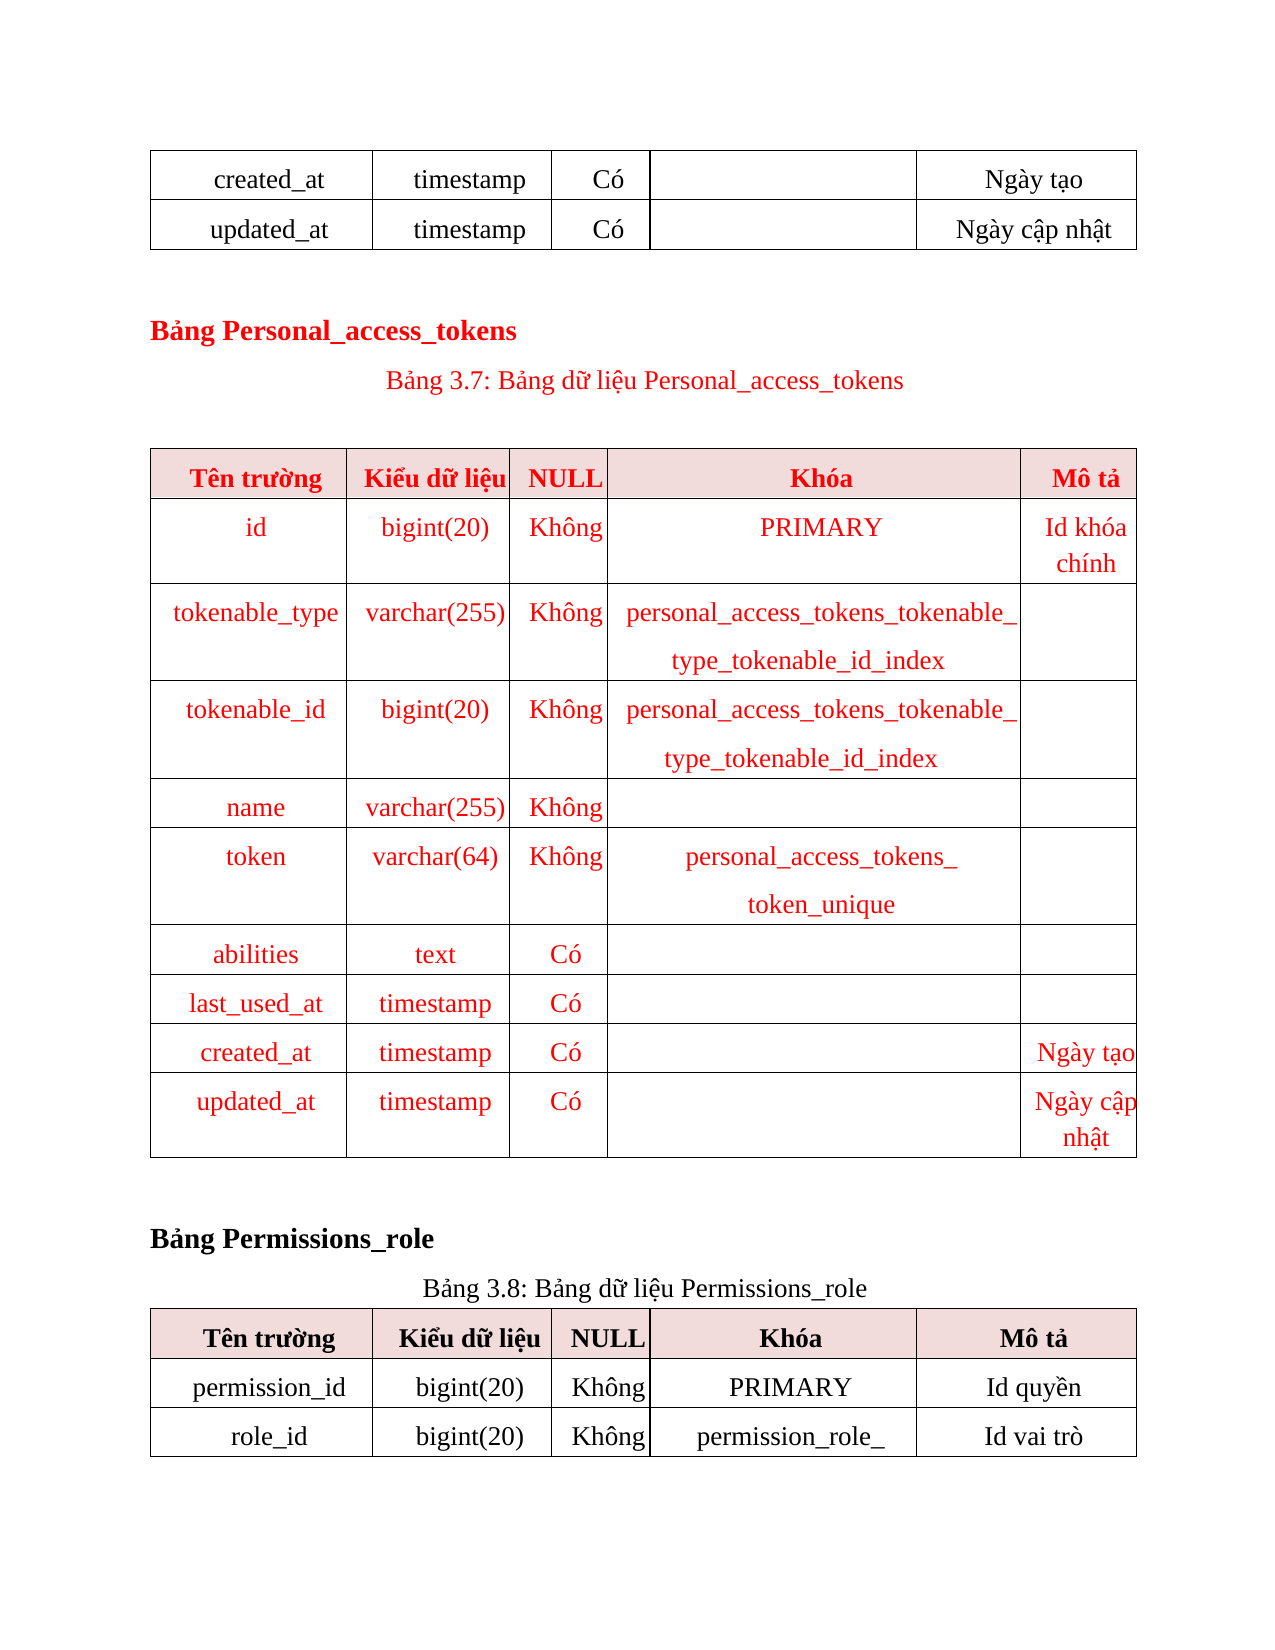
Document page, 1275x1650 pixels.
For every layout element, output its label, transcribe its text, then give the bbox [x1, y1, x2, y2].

table_header Tên trường [151, 1309, 372, 1358]
table_cell PRIMARY [608, 499, 1020, 582]
table_cell personal_access_tokens_ token_unique [608, 828, 1020, 924]
table_header Kiểu dữ liệu [373, 1309, 551, 1358]
table_header Mô tả [1021, 449, 1136, 497]
table_header Kiểu dữ liệu [347, 449, 509, 497]
table_cell updated_at [151, 1073, 346, 1157]
table_cell Id quyền [917, 1359, 1136, 1407]
text Bảng 3.7: Bảng dữ liệu Personal_access_tokens [150, 364, 1140, 395]
table_cell Id vai trò [917, 1408, 1136, 1456]
table_cell Không [510, 779, 607, 827]
table_cell [651, 200, 916, 248]
table_cell Ngày cập nhật [917, 200, 1136, 248]
table_header Khóa [651, 1309, 916, 1358]
table_cell [1021, 584, 1136, 680]
table_cell created_at [151, 1024, 346, 1072]
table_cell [651, 1408, 916, 1456]
table_header NULL [552, 1309, 649, 1358]
table_cell text [347, 925, 509, 973]
table_cell Có [510, 1024, 607, 1072]
table_cell id [151, 499, 346, 582]
table_cell created_at [151, 151, 372, 199]
table_cell Ngày cập nhật [1021, 1073, 1136, 1157]
table_cell name [151, 779, 346, 827]
table_cell abilities [151, 925, 346, 973]
table_cell [1021, 779, 1136, 827]
text Bảng Personal_access_tokens [150, 313, 1140, 347]
table_cell Không [510, 584, 607, 680]
table_cell timestamp [373, 151, 551, 199]
table_cell token [151, 828, 346, 924]
table_cell Không [510, 681, 607, 777]
table_cell PRIMARY [651, 1359, 916, 1407]
table_cell permission_id [151, 1359, 372, 1407]
table_cell Có [510, 1073, 607, 1157]
table_cell updated_at [151, 200, 372, 248]
table_cell Ngày tạo [917, 151, 1136, 199]
table_cell personal_access_tokens_tokenable_ type_tokenable_id_index [608, 681, 1020, 777]
table_cell Có [552, 151, 649, 199]
table_cell timestamp [347, 975, 509, 1023]
table_cell bigint(20) [347, 499, 509, 582]
table_cell Id khóa chính [1021, 499, 1136, 582]
table_cell [608, 925, 1020, 973]
text Bảng Permissions_role [150, 1222, 1140, 1255]
table_cell timestamp [347, 1073, 509, 1157]
table_header Khóa [608, 449, 1020, 497]
table_cell varchar(255) [347, 779, 509, 827]
table_cell Không [510, 828, 607, 924]
table_cell [651, 151, 916, 199]
table_cell Ngày tạo [1021, 1024, 1136, 1072]
table_cell Không [510, 499, 607, 582]
table_cell personal_access_tokens_tokenable_ type_tokenable_id_index [608, 584, 1020, 680]
text Bảng 3.8: Bảng dữ liệu Permissions_role [150, 1273, 1140, 1304]
table_cell bigint(20) [373, 1359, 551, 1407]
table_cell [608, 1024, 1020, 1072]
table_header Mô tả [917, 1309, 1136, 1358]
table_cell varchar(64) [347, 828, 509, 924]
table_cell Không [552, 1408, 649, 1456]
table_cell timestamp [373, 200, 551, 248]
table_cell [608, 975, 1020, 1023]
table_cell [1021, 681, 1136, 777]
table_cell bigint(20) [347, 681, 509, 777]
table_cell Có [510, 925, 607, 973]
table_cell [608, 779, 1020, 827]
table_cell tokenable_type [151, 584, 346, 680]
table_cell varchar(255) [347, 584, 509, 680]
table_cell last_used_at [151, 975, 346, 1023]
table_cell role_id [151, 1408, 372, 1456]
table_cell tokenable_id [151, 681, 346, 777]
table_cell [1021, 975, 1136, 1023]
table_cell Có [510, 975, 607, 1023]
table_cell Có [552, 200, 649, 248]
table_cell [608, 1073, 1020, 1157]
table_cell [1021, 925, 1136, 973]
table_header NULL [510, 449, 607, 497]
table_cell bigint(20) [373, 1408, 551, 1456]
table_cell Không [552, 1359, 649, 1407]
table_header Tên trường [151, 449, 346, 497]
table_cell [1021, 828, 1136, 924]
table_cell timestamp [347, 1024, 509, 1072]
